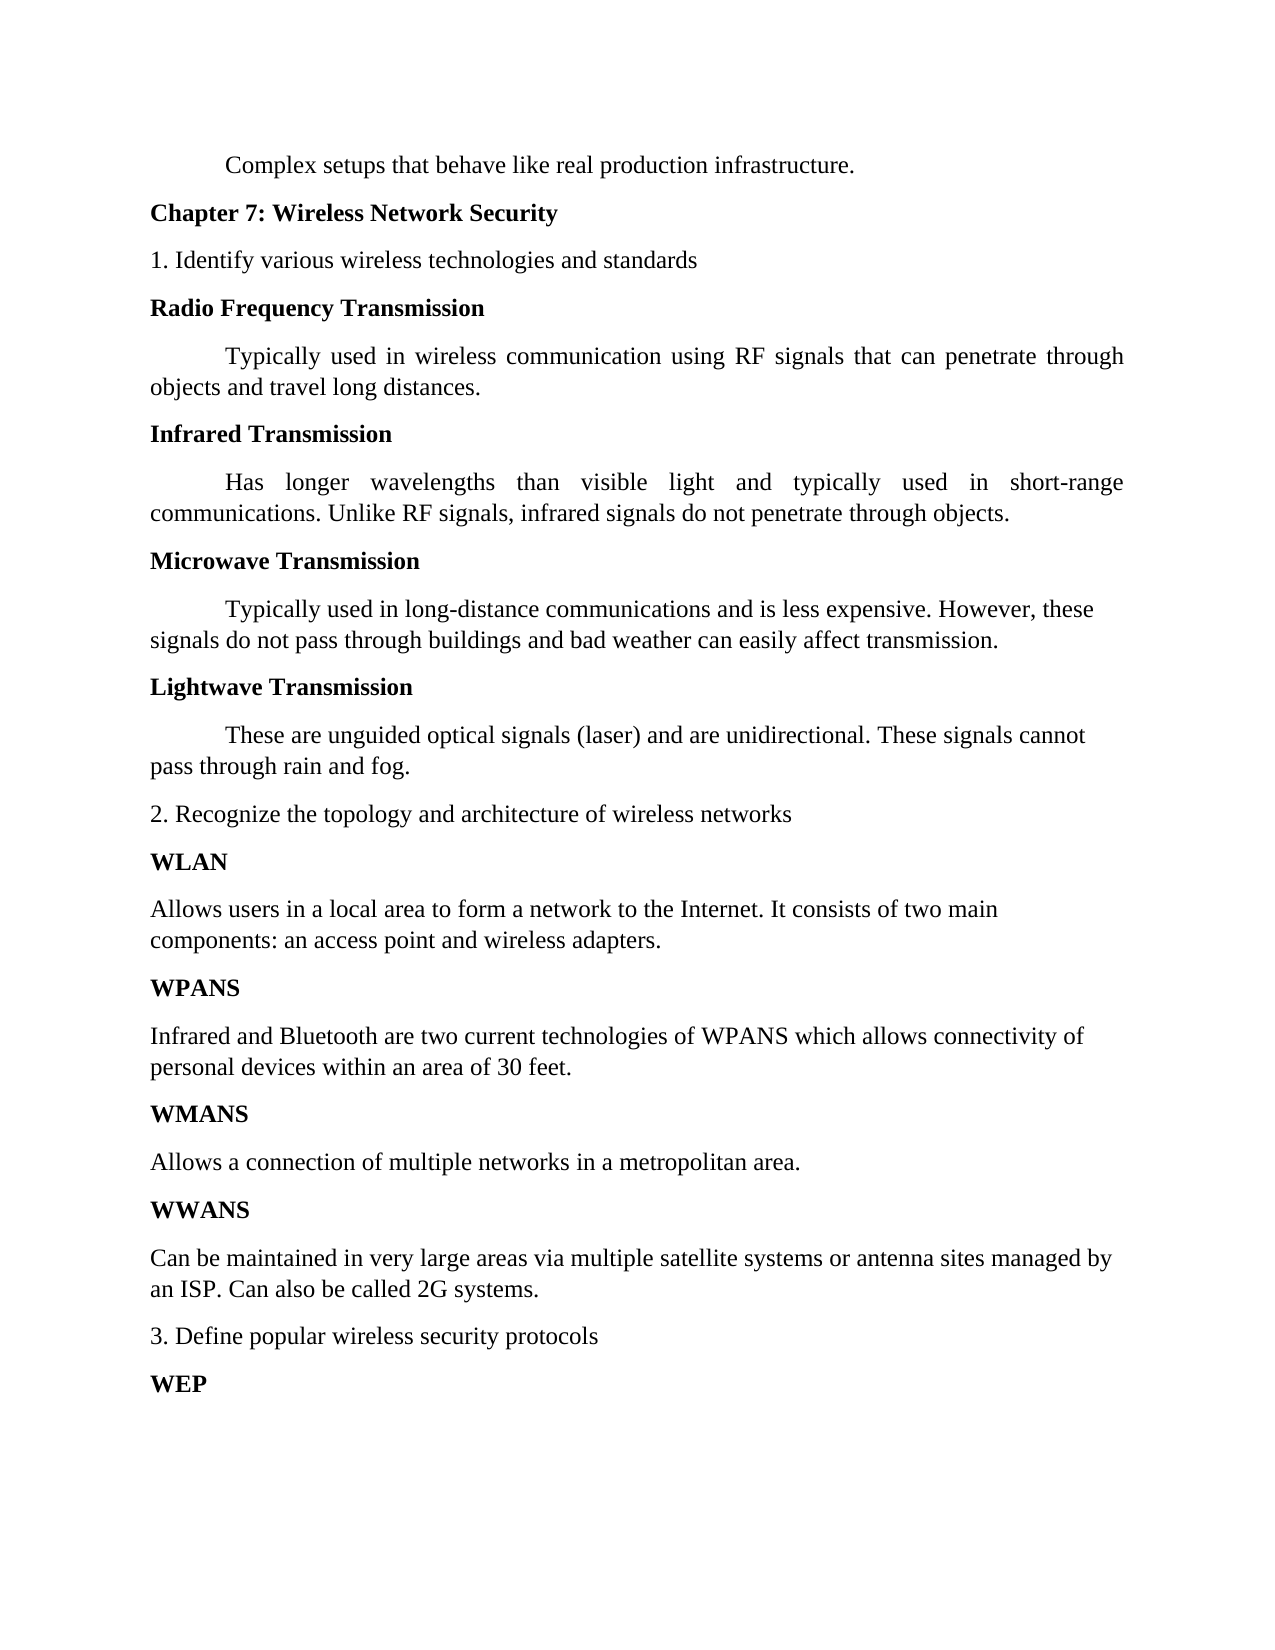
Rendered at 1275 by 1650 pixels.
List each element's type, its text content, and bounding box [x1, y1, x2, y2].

text WMANS [150, 1099, 1125, 1128]
text Chapter 7: Wireless Network Security [150, 198, 1125, 226]
text WWANS [150, 1195, 1125, 1224]
text Infrared Transmission [150, 419, 1125, 448]
text 2. Recognize the topology and architecture of wireless networks [150, 799, 1125, 828]
text Infrared and Bluetooth are two current technologies of WPANS which allows connectivity of personal devices within an area of 30 feet. [150, 1021, 1125, 1081]
text WPANS [150, 973, 1125, 1002]
text Complex setups that behave like real production infrastructure. [150, 150, 1125, 179]
text WEP [150, 1369, 1125, 1398]
text Lightwave Transmission [150, 672, 1125, 701]
text Typically used in wireless communication using RF signals that can penetrate through objects and travel long distances. [150, 341, 1125, 401]
text These are unguided optical signals (laser) and are unidirectional. These signals cannot pass through rain and fog. [150, 720, 1125, 780]
text Has longer wavelengths than visible light and typically used in short-range communications. Unlike RF signals, infrared signals do not penetrate through objects. [150, 467, 1125, 527]
text Microwave Transmission [150, 546, 1125, 575]
text Radio Frequency Transmission [150, 293, 1125, 322]
text Allows a connection of multiple networks in a metropolitan area. [150, 1147, 1125, 1176]
text Allows users in a local area to form a network to the Internet. It consists of two main components: an access point and wireless adapters. [150, 894, 1125, 954]
text WLAN [150, 847, 1125, 875]
text 3. Define popular wireless security protocols [150, 1321, 1125, 1350]
text Typically used in long-distance communications and is less expensive. However, these signals do not pass through buildings and bad weather can easily affect transmission. [150, 594, 1125, 653]
text Can be maintained in very large areas via multiple satellite systems or antenna sites managed by an ISP. Can also be called 2G systems. [150, 1243, 1125, 1302]
text 1. Identify various wireless technologies and standards [150, 245, 1125, 274]
